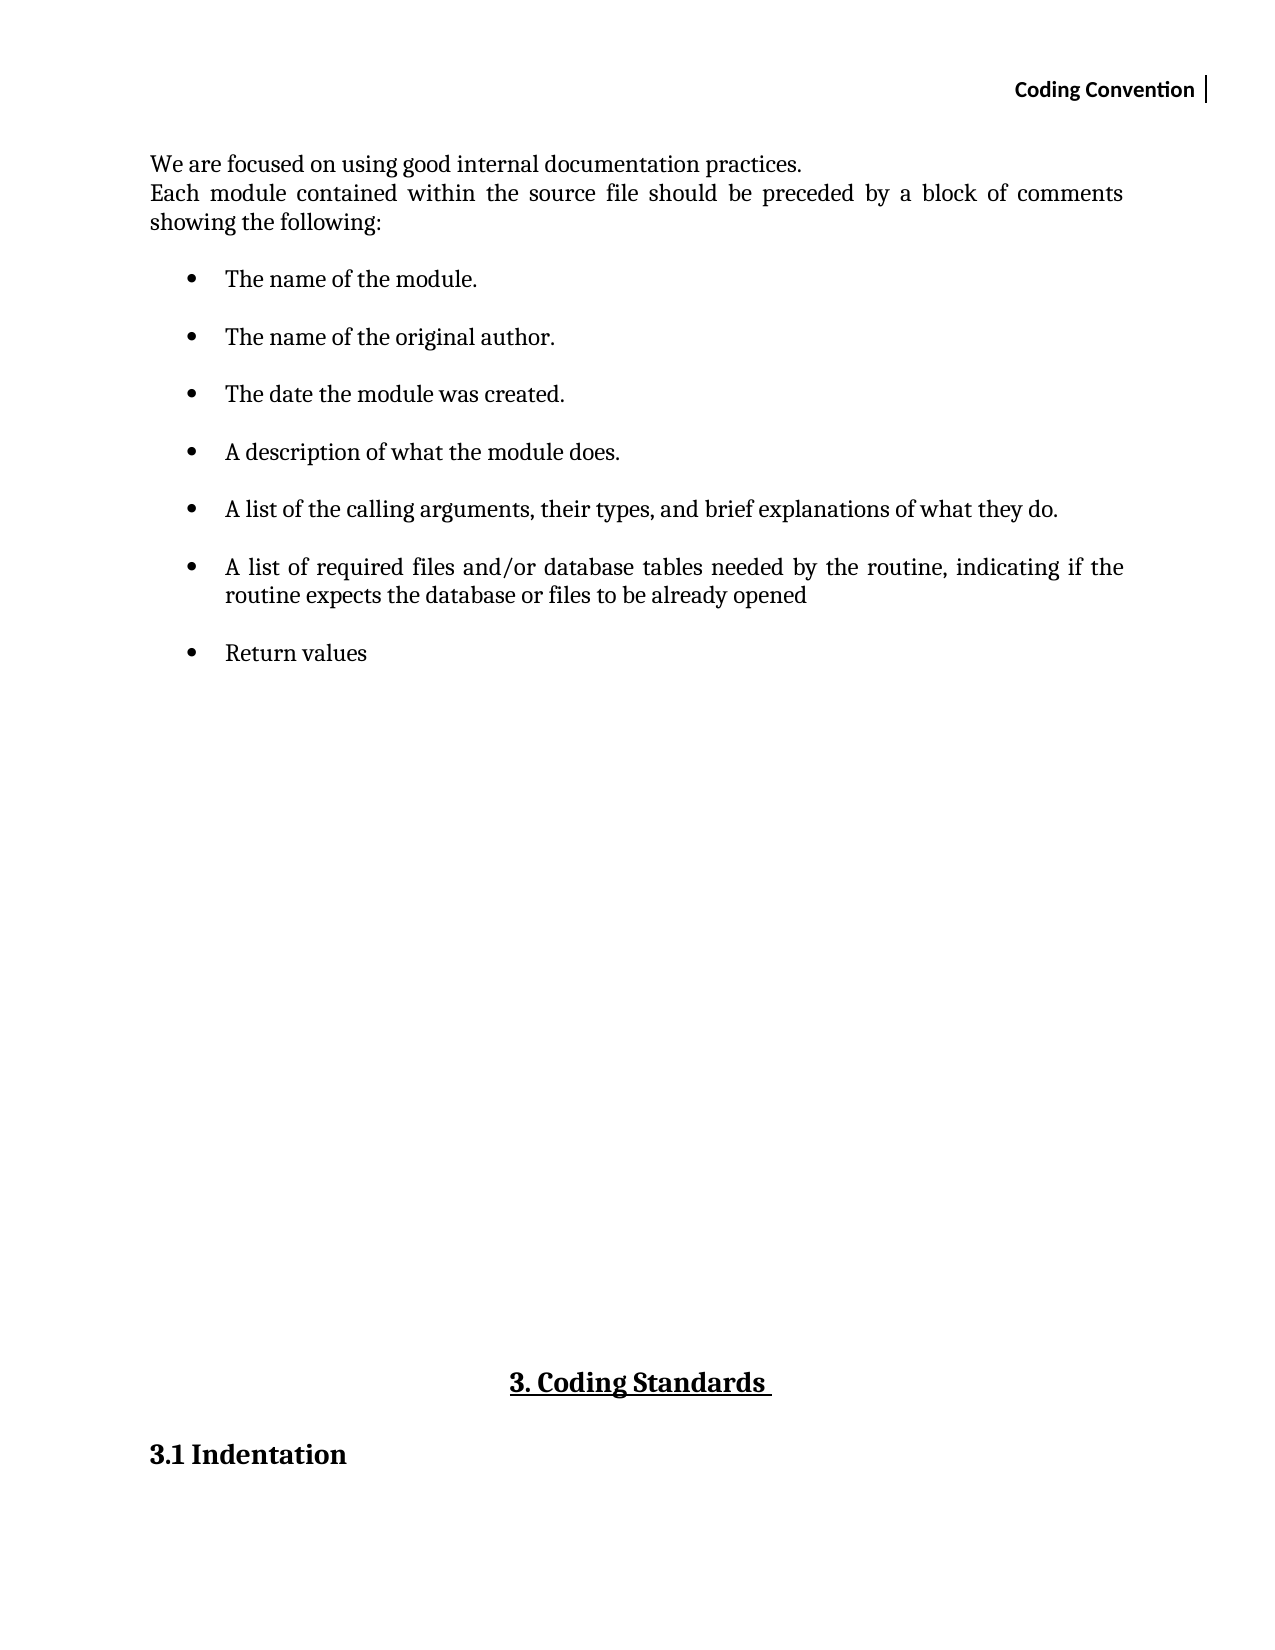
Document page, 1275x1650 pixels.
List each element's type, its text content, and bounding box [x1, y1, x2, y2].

list A list of the calling arguments, their types, and brief explanations of what they do. [187, 495, 1125, 524]
list The date the module was created. [187, 380, 1125, 409]
text We are focused on using good internal documentation practices. [150, 150, 1125, 179]
text 3.1 Indentation [150, 1438, 1125, 1471]
list The name of the module. [187, 265, 1125, 294]
list A description of what the module does. [187, 437, 1125, 466]
list Return values [187, 639, 1125, 667]
list A list of required files and/or database tables needed by the routine, indicating if the routine expects the database or files to be already opened [187, 552, 1125, 610]
text Each module contained within the source file should be preceded by a block of comments showing the following: [150, 179, 1125, 236]
list The name of the original author. [187, 322, 1125, 351]
text 3. Coding Standards [150, 1366, 1125, 1399]
